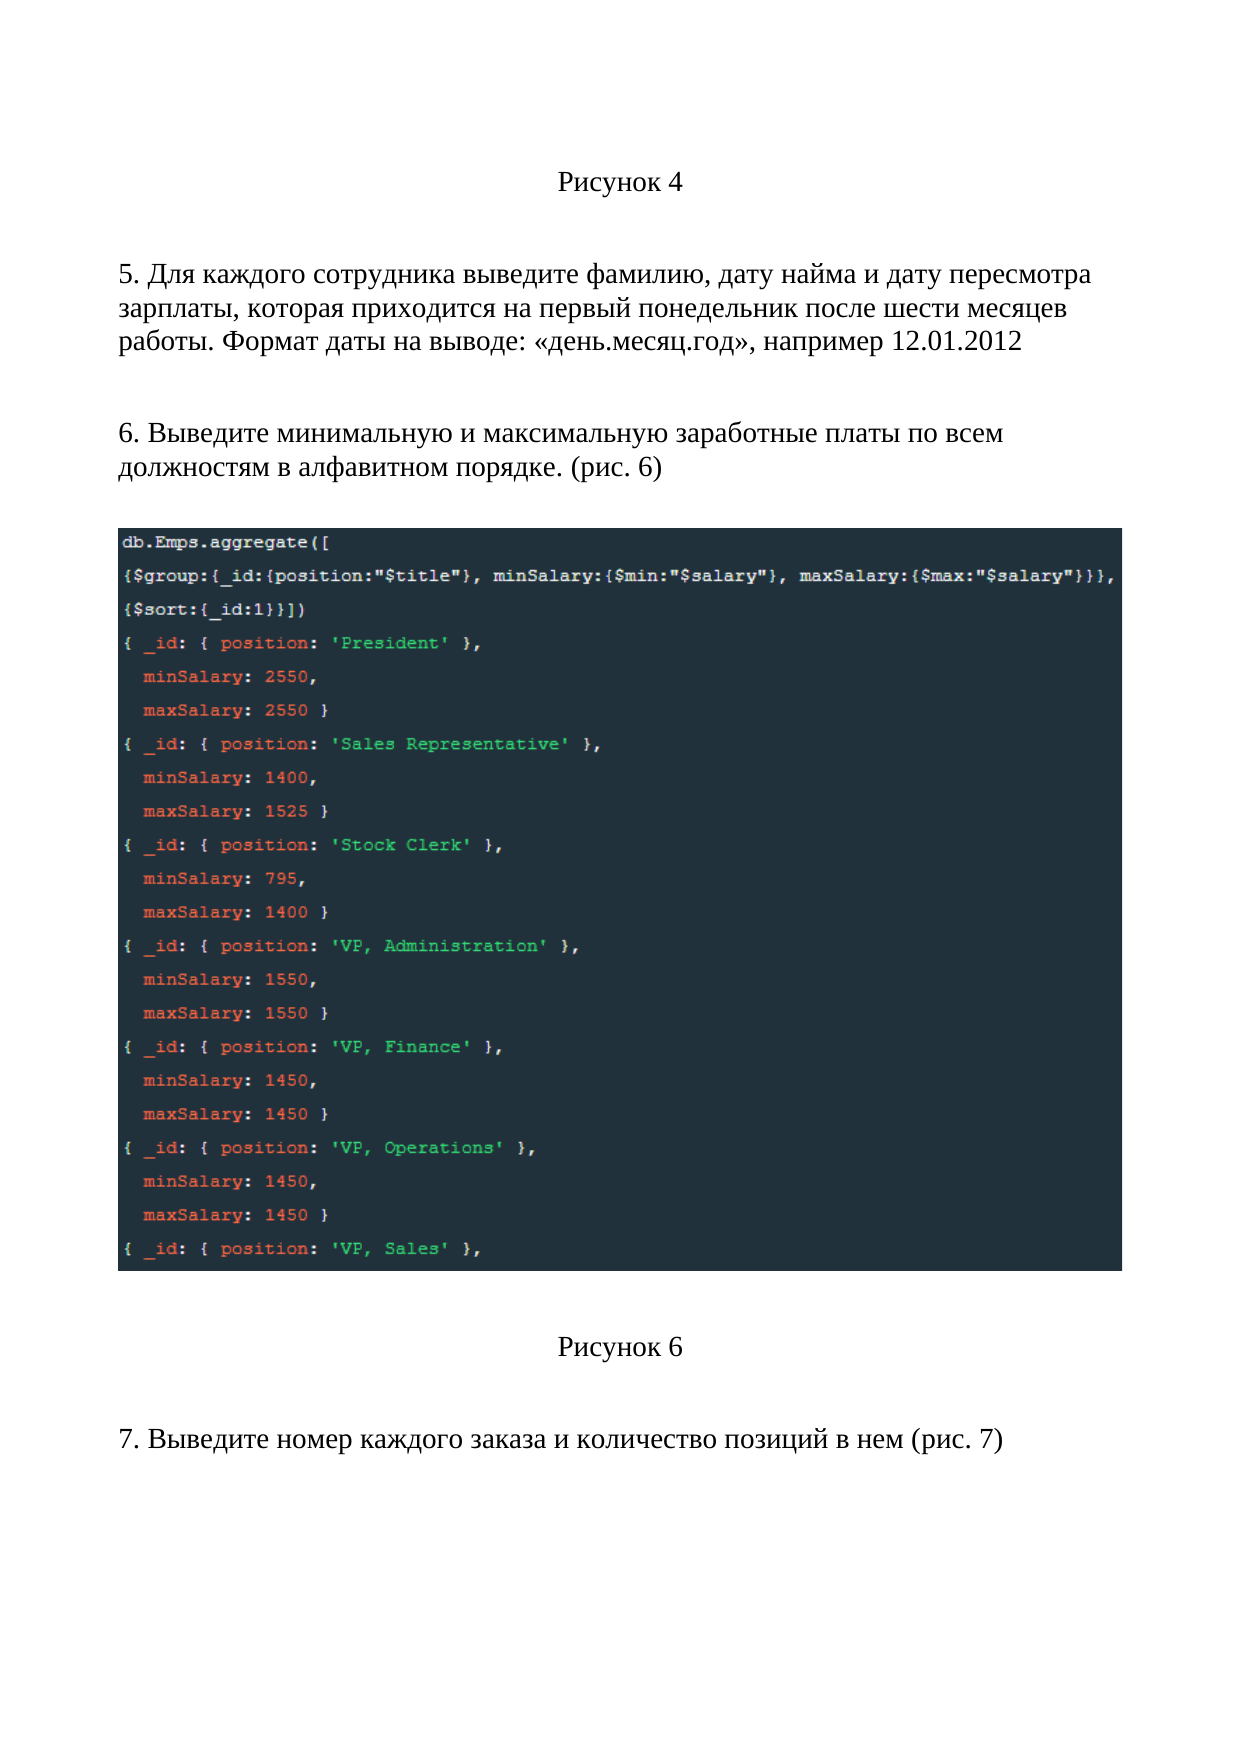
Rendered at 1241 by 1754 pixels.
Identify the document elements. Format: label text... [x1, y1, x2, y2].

text 7. Выведите номер каждого заказа и количество позиций в нем (рис. 7) [118, 1421, 1122, 1455]
text 6. Выведите минимальную и максимальную заработные платы по всем должностям в алфавитном порядке. (рис. 6) [118, 415, 1122, 482]
text 5. Для каждого сотрудника выведите фамилию, дату найма и дату пересмотра зарплаты, которая приходится на первый понедельник после шести месяцев работы. Формат даты на выводе: «день.месяц.год», например 12.01.2012 [118, 256, 1122, 357]
text Рисунок 6 [118, 1329, 1122, 1363]
text Рисунок 4 [118, 164, 1122, 198]
picture [118, 528, 1123, 1271]
